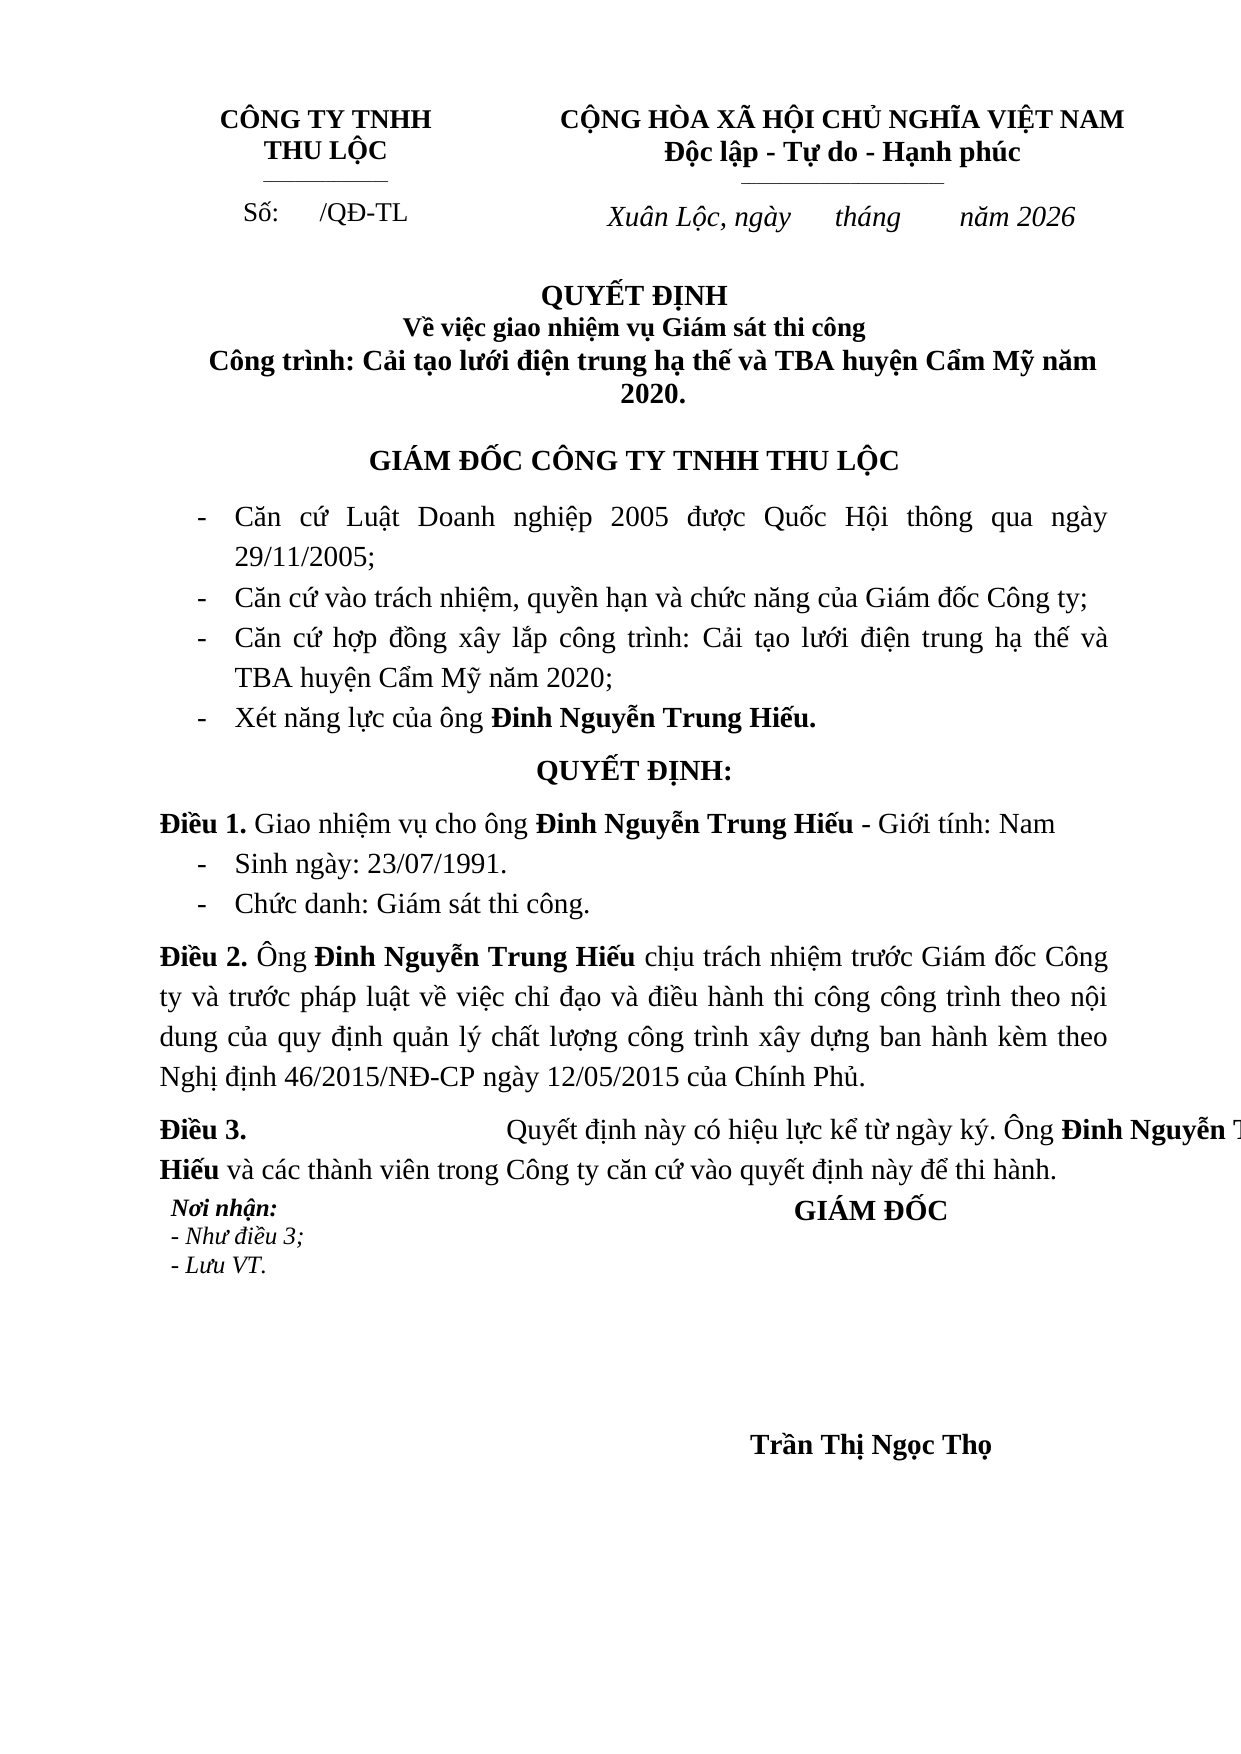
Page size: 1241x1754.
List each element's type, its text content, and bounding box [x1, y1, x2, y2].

table_header CỘNG HÒA XÃ HỘI CHỦ NGHĨA VIỆT NAM Độc lập - Tự do - Hạnh phúc __________________________ Xuân Lộc, ngày tháng năm 2020 [525, 103, 1160, 261]
list Căn cứ vào trách nhiệm, quyền hạn và chức năng của Giám đốc Công ty; [197, 580, 1109, 613]
text Công trình: Cải tạo lưới điện trung hạ thế và TBA huyện Cẩm Mỹ năm 2020. [197, 343, 1109, 410]
list Xét năng lực của ông Đinh Nguyễn Trung Hiếu. [197, 700, 1109, 734]
subtitle Về việc giao nhiệm vụ Giám sát thi công [159, 311, 1109, 343]
text Điều 3. Quyết định này có hiệu lực kể từ ngày ký. Ông Đinh Nguyễn Trung Hiếu và các thành viên trong Công ty căn cứ vào quyết định này để thi hành. [159, 1112, 1109, 1186]
text GIÁM ĐỐC CÔNG TY TNHH THU LỘC [159, 443, 1109, 477]
list Sinh ngày: 23/07/1991. [197, 846, 1109, 879]
text Điều 2. Ông Đinh Nguyễn Trung Hiếu chịu trách nhiệm trước Giám đốc Công ty và trước pháp luật về việc chỉ đạo và điều hành thi công công trình theo nội dung của quy định quản lý chất lượng công trình xây dựng ban hành kèm theo Nghị định 46/2015/NĐ-CP ngày 12/05/2015 của Chính Phủ. [159, 939, 1109, 1093]
list Căn cứ hợp đồng xây lắp công trình: Cải tạo lưới điện trung hạ thế và TBA huyện Cẩm Mỹ năm 2020; [197, 620, 1109, 694]
text QUYẾT ĐỊNH: [159, 753, 1109, 787]
table_header CÔNG TY TNHH THU LỘC ________________ Số: /QĐ-TL [126, 103, 525, 261]
list Căn cứ Luật Doanh nghiệp 2005 được Quốc Hội thông qua ngày 29/11/2005; [197, 499, 1109, 573]
table_header Nơi nhận: - Như điều 3; - Lưu VT. [159, 1193, 633, 1461]
text QUYẾT ĐỊNH [159, 278, 1109, 311]
text Điều 1. Giao nhiệm vụ cho ông Đinh Nguyễn Trung Hiếu - Giới tính: Nam [159, 806, 1109, 839]
list Chức danh: Giám sát thi công. [197, 886, 1109, 920]
table_header GIÁM ĐỐC Trần Thị Ngọc Thọ [633, 1193, 1109, 1461]
